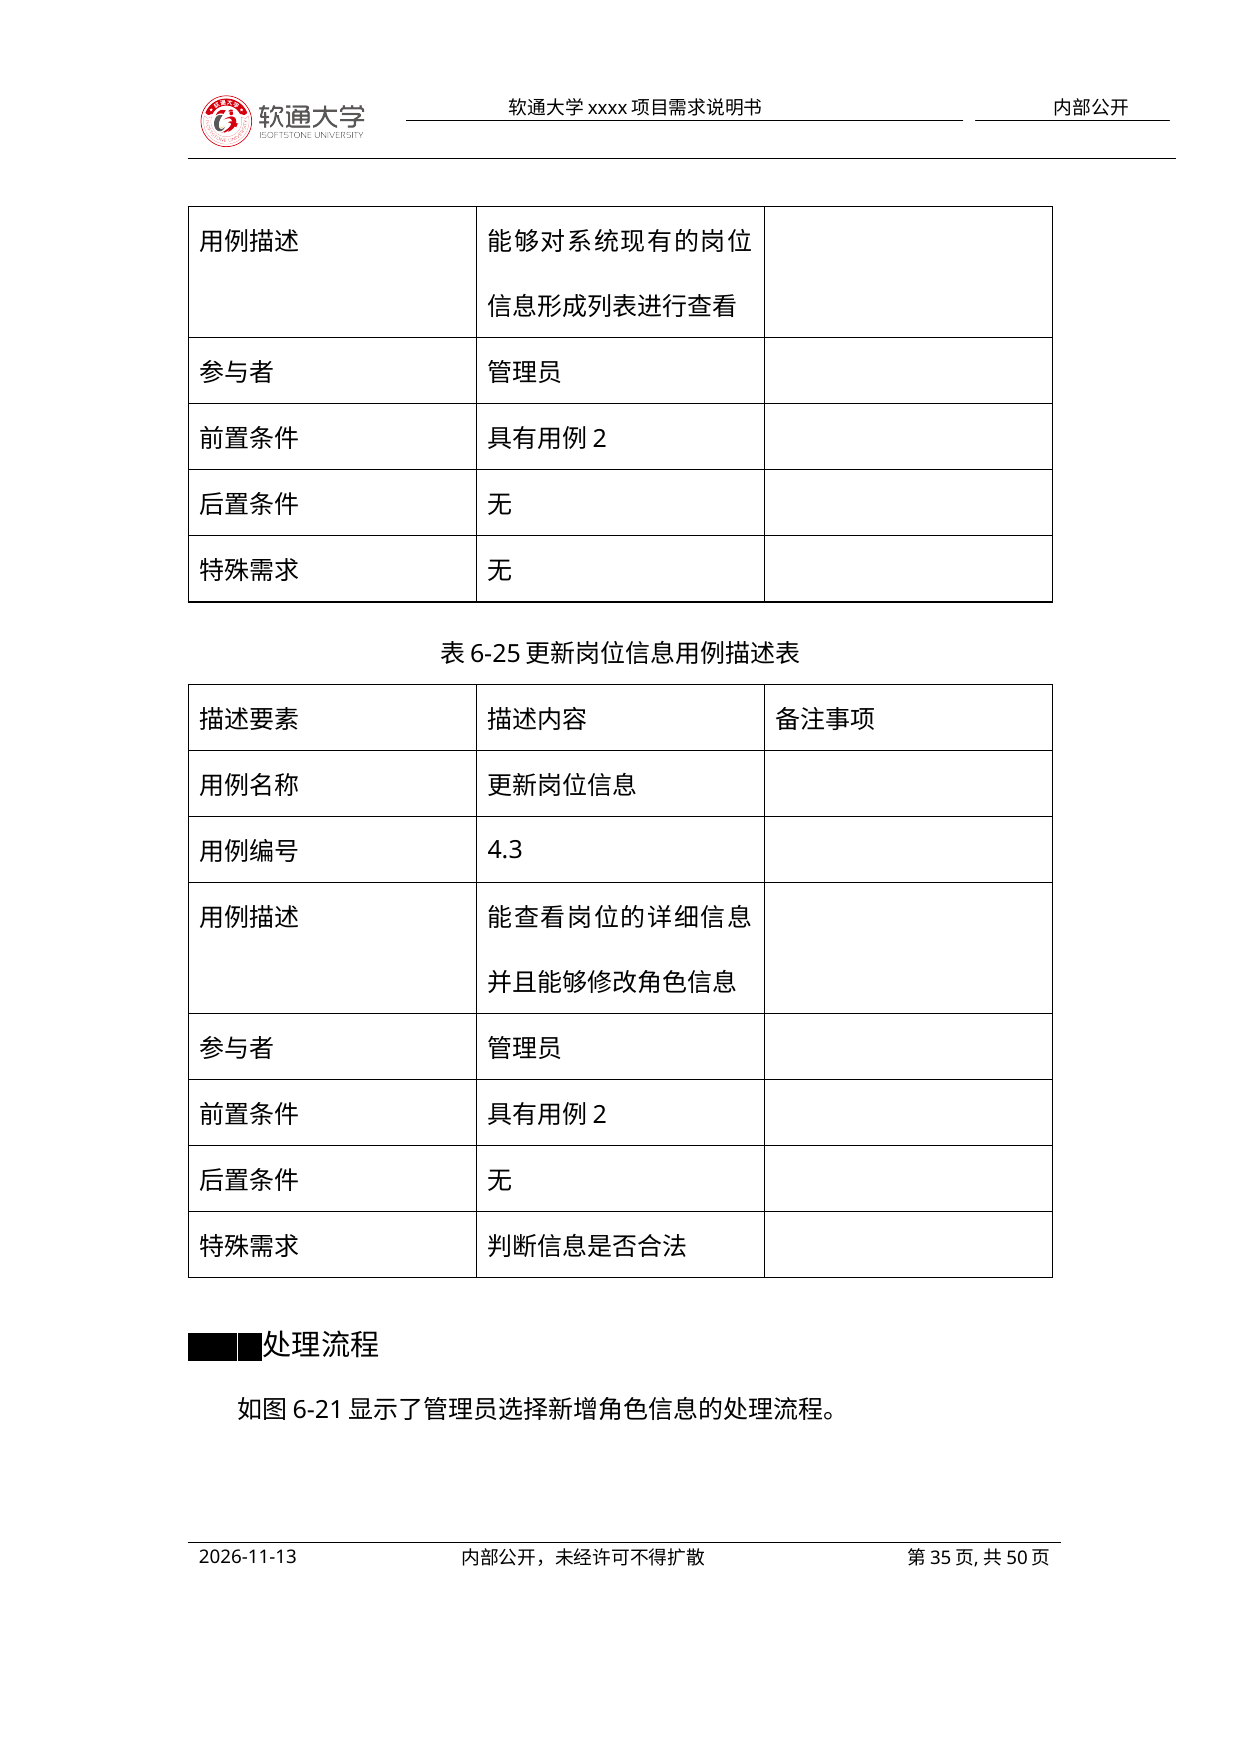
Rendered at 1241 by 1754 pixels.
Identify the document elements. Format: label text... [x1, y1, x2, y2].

subtitle 处理流程 [187, 1311, 1053, 1376]
table_cell 用例描述 [189, 207, 476, 337]
table_cell 更新岗位信息 [477, 751, 764, 816]
table_cell [765, 338, 1052, 403]
table_cell 具有用例2 [477, 404, 764, 469]
table_cell 用例编号 [189, 817, 476, 882]
table_cell 用例名称 [189, 751, 476, 816]
table_cell 参与者 [189, 338, 476, 403]
table_cell 特殊需求 [189, 536, 476, 601]
table_cell [765, 1146, 1052, 1211]
table_cell [765, 751, 1052, 816]
table_cell 具有用例2 [477, 1080, 764, 1145]
text 如图6-21显示了管理员选择新增角色信息的处理流程。 [187, 1376, 1053, 1441]
table_header 描述内容 [477, 685, 764, 750]
table_cell 能够对系统现有的岗位信息形成列表进行查看 [477, 207, 764, 337]
table_cell [765, 536, 1052, 601]
table_cell 无 [477, 1146, 764, 1211]
table_cell 前置条件 [189, 404, 476, 469]
table_header 备注事项 [765, 685, 1052, 750]
table_cell [765, 404, 1052, 469]
table_cell 4.3 [477, 817, 764, 882]
table_cell 无 [477, 536, 764, 601]
table_cell 参与者 [189, 1014, 476, 1079]
table_cell [765, 817, 1052, 882]
table_cell 判断信息是否合法 [477, 1212, 764, 1277]
table_cell 无 [477, 470, 764, 535]
table_cell 后置条件 [189, 1146, 476, 1211]
table_cell 后置条件 [189, 470, 476, 535]
table_cell [765, 1080, 1052, 1145]
picture [193, 88, 371, 150]
table_cell [765, 1212, 1052, 1277]
table_cell [765, 1014, 1052, 1079]
table_cell [765, 883, 1052, 1013]
table_cell [765, 207, 1052, 337]
table_cell 管理员 [477, 1014, 764, 1079]
table_header 描述要素 [189, 685, 476, 750]
table_cell 用例描述 [189, 883, 476, 1013]
table_cell 前置条件 [189, 1080, 476, 1145]
text 表6-25更新岗位信息用例描述表 [187, 619, 1053, 684]
table_cell 管理员 [477, 338, 764, 403]
table_cell [765, 470, 1052, 535]
table_cell 能查看岗位的详细信息并且能够修改角色信息 [477, 883, 764, 1013]
table_cell 特殊需求 [189, 1212, 476, 1277]
